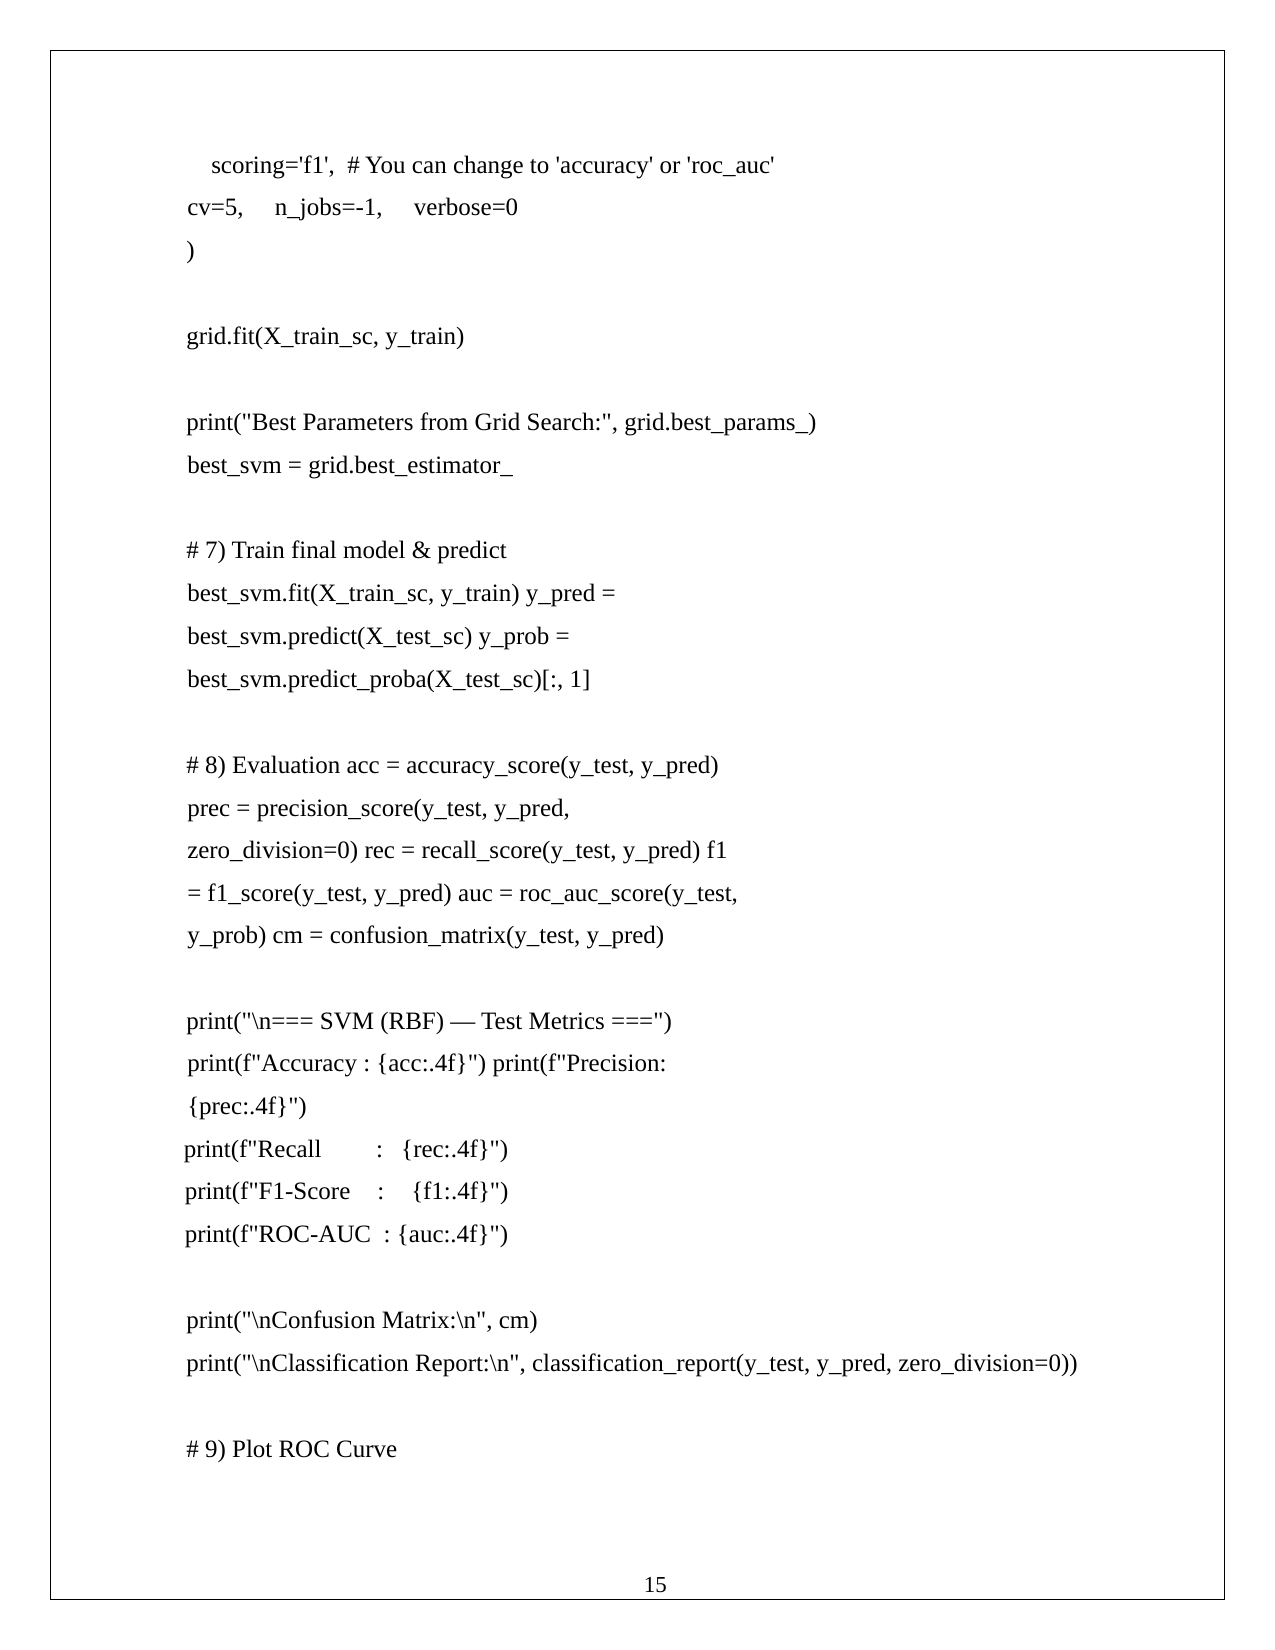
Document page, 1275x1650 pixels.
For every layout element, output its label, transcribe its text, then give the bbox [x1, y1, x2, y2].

text print("Best Parameters from Grid Search:", grid.best_params_) best_svm = grid.best_estimator_ [186, 407, 917, 478]
text print("\nClassification Report:\n", classification_report(y_test, y_pred, zero_division=0)) [186, 1348, 1126, 1376]
text scoring='f1', # You can change to 'accuracy' or 'roc_auc' cv=5, n_jobs=-1, verbose=0 [186, 150, 777, 221]
text print("\n=== SVM (RBF) — Test Metrics ===") print(f"Accuracy : {acc:.4f}") print(f"Precision: {prec:.4f}") [186, 1006, 673, 1120]
text grid.fit(X_train_sc, y_train) [186, 321, 1126, 350]
text # 8) Evaluation acc = accuracy_score(y_test, y_pred) prec = precision_score(y_test, y_pred, zero_division=0) rec = recall_score(y_test, y_pred) f1 = f1_score(y_test, y_pred) auc = roc_auc_score(y_test, y_prob) cm = confusion_matrix(y_test, y_pred) [186, 750, 745, 949]
text # 9) Plot ROC Curve [186, 1434, 1126, 1462]
text print(f"Recall : {rec:.4f}") print(f"F1-Score : {f1:.4f}") print(f"ROC-AUC : {auc:.4f}") [183, 1134, 508, 1248]
text ) [186, 235, 1126, 264]
text print("\nConfusion Matrix:\n", cm) [186, 1305, 1126, 1333]
text # 7) Train final model & predict best_svm.fit(X_train_sc, y_train) y_pred = best_svm.predict(X_test_sc) y_prob = best_svm.predict_proba(X_test_sc)[:, 1] [186, 535, 686, 693]
